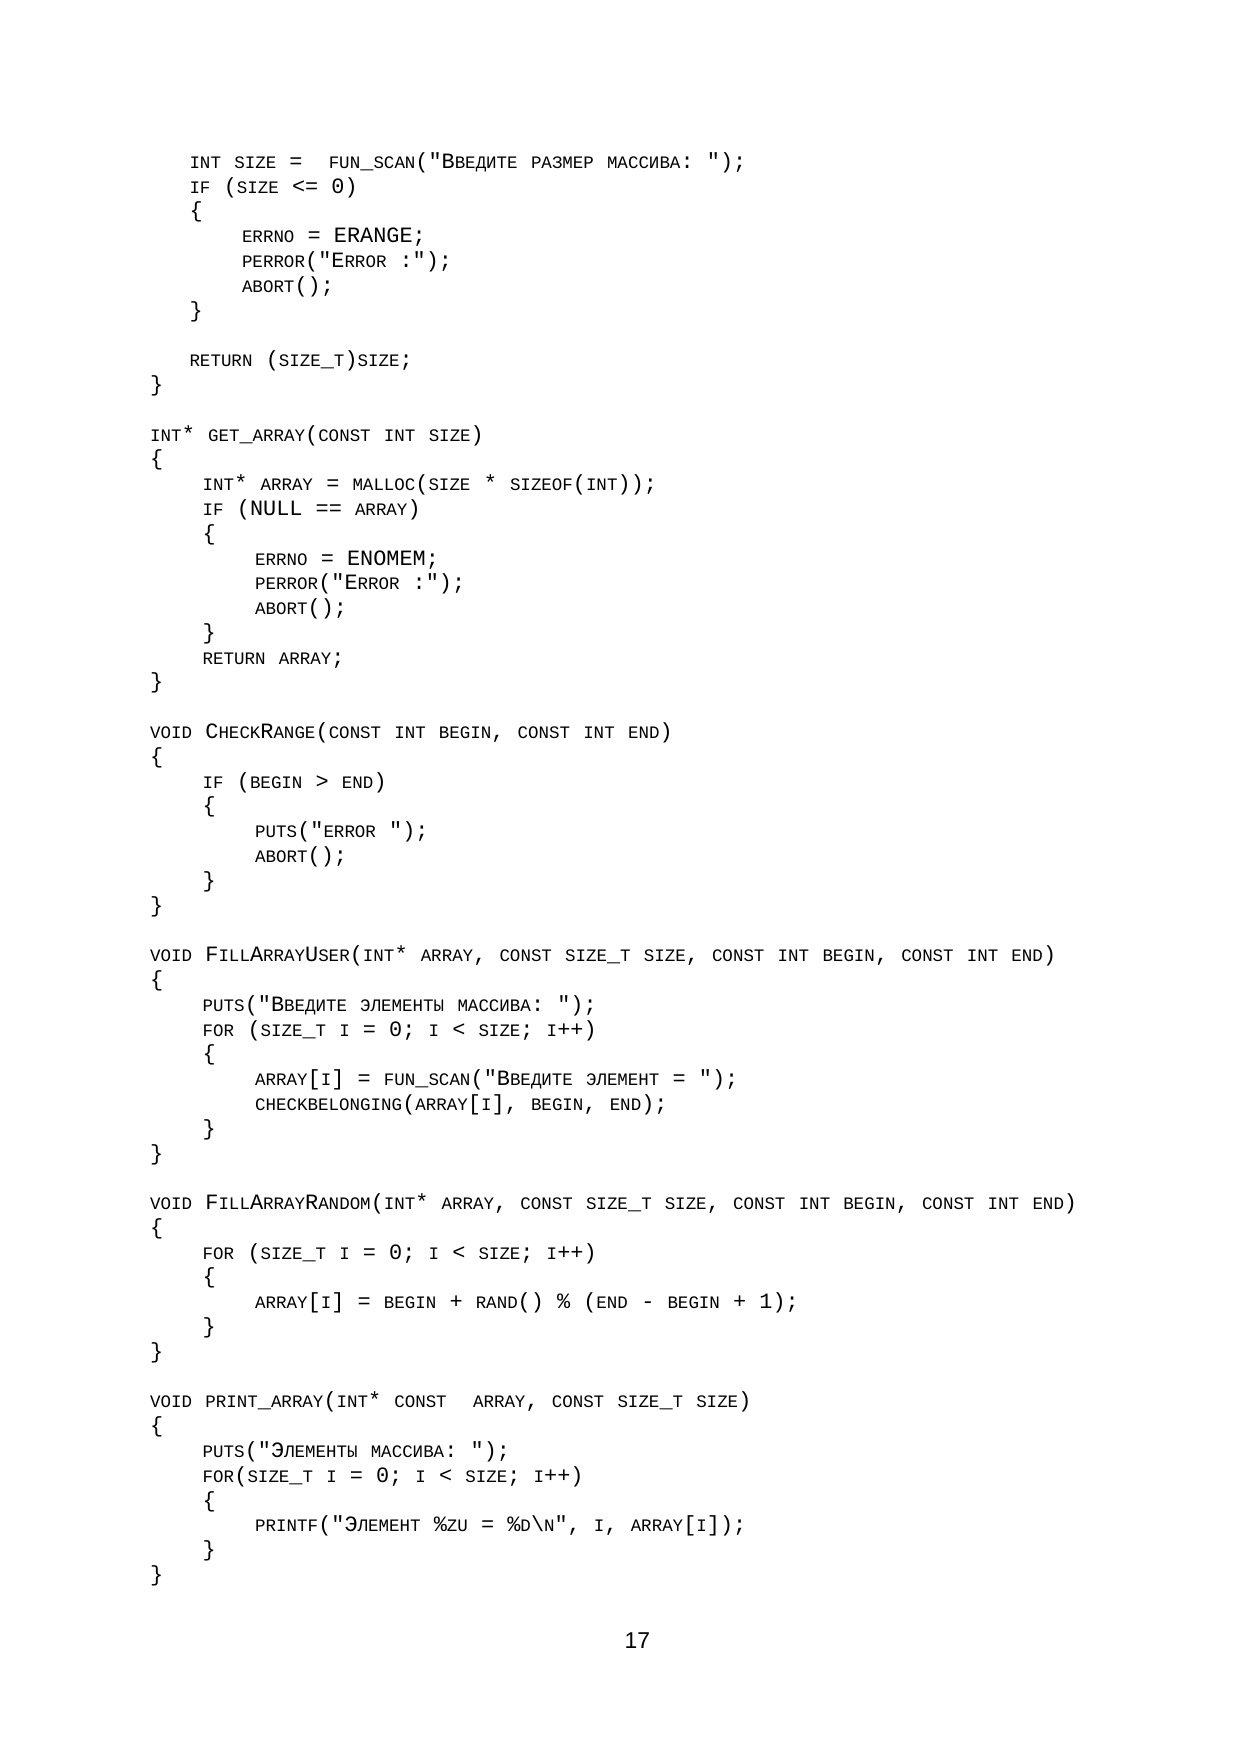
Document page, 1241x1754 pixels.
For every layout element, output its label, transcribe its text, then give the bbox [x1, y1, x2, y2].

text } [150, 1340, 1124, 1365]
text { [150, 1266, 1124, 1290]
text } [150, 621, 1124, 646]
text abort(); [150, 844, 1124, 869]
text } [150, 1117, 1124, 1142]
text return array; [150, 646, 1124, 671]
text } [150, 894, 1124, 918]
text void CheckRange(const int begin, const int end) [150, 720, 1124, 745]
text void FillArrayUser(int* array, const size_t size, const int begin, const int end) [150, 943, 1124, 968]
text puts("Введите элементы массива: "); [150, 993, 1124, 1018]
text } [150, 299, 1124, 323]
text } [150, 1315, 1124, 1340]
text { [150, 522, 1124, 547]
text { [150, 968, 1124, 993]
text if (begin > end) [150, 770, 1124, 794]
text printf("Элемент %zu = %d\n", i, array[i]); [150, 1513, 1124, 1538]
text { [150, 1216, 1124, 1241]
text puts("error "); [150, 819, 1124, 844]
text for (size_t i = 0; i < size; i++) [150, 1018, 1124, 1042]
text { [150, 745, 1124, 770]
text } [150, 869, 1124, 894]
text void print_array(int* const array, const size_t size) [150, 1389, 1124, 1414]
text return (size_t)size; [150, 348, 1124, 373]
text int* get_array(const int size) [150, 423, 1124, 447]
text if (size <= 0) [150, 175, 1124, 199]
text } [150, 1563, 1124, 1588]
text int size = fun_scan("Введите размер массива: "); [150, 150, 1124, 175]
text array[i] = begin + rand() % (end - begin + 1); [150, 1290, 1124, 1315]
text for (size_t i = 0; i < size; i++) [150, 1241, 1124, 1266]
text } [150, 671, 1124, 695]
text } [150, 373, 1124, 398]
text errno = ERANGE; [150, 224, 1124, 249]
text array[i] = fun_scan("Введите элемент = "); [150, 1067, 1124, 1092]
text int* array = malloc(size * sizeof(int)); [150, 472, 1124, 497]
text { [150, 447, 1124, 472]
text void FillArrayRandom(int* array, const size_t size, const int begin, const int end) [150, 1191, 1124, 1216]
text perror("Error :"); [150, 571, 1124, 596]
text { [150, 794, 1124, 819]
text puts("Элементы массива: "); [150, 1439, 1124, 1464]
text { [150, 1042, 1124, 1067]
text } [150, 1538, 1124, 1563]
text } [150, 1142, 1124, 1166]
text abort(); [150, 596, 1124, 621]
text for(size_t i = 0; i < size; i++) [150, 1464, 1124, 1489]
text if (NULL == array) [150, 497, 1124, 522]
text checkbelonging(array[i], begin, end); [150, 1092, 1124, 1117]
text { [150, 1414, 1124, 1439]
text perror("Error :"); [150, 249, 1124, 274]
text { [150, 199, 1124, 224]
text errno = ENOMEM; [150, 547, 1124, 571]
text abort(); [150, 274, 1124, 299]
text { [150, 1489, 1124, 1513]
